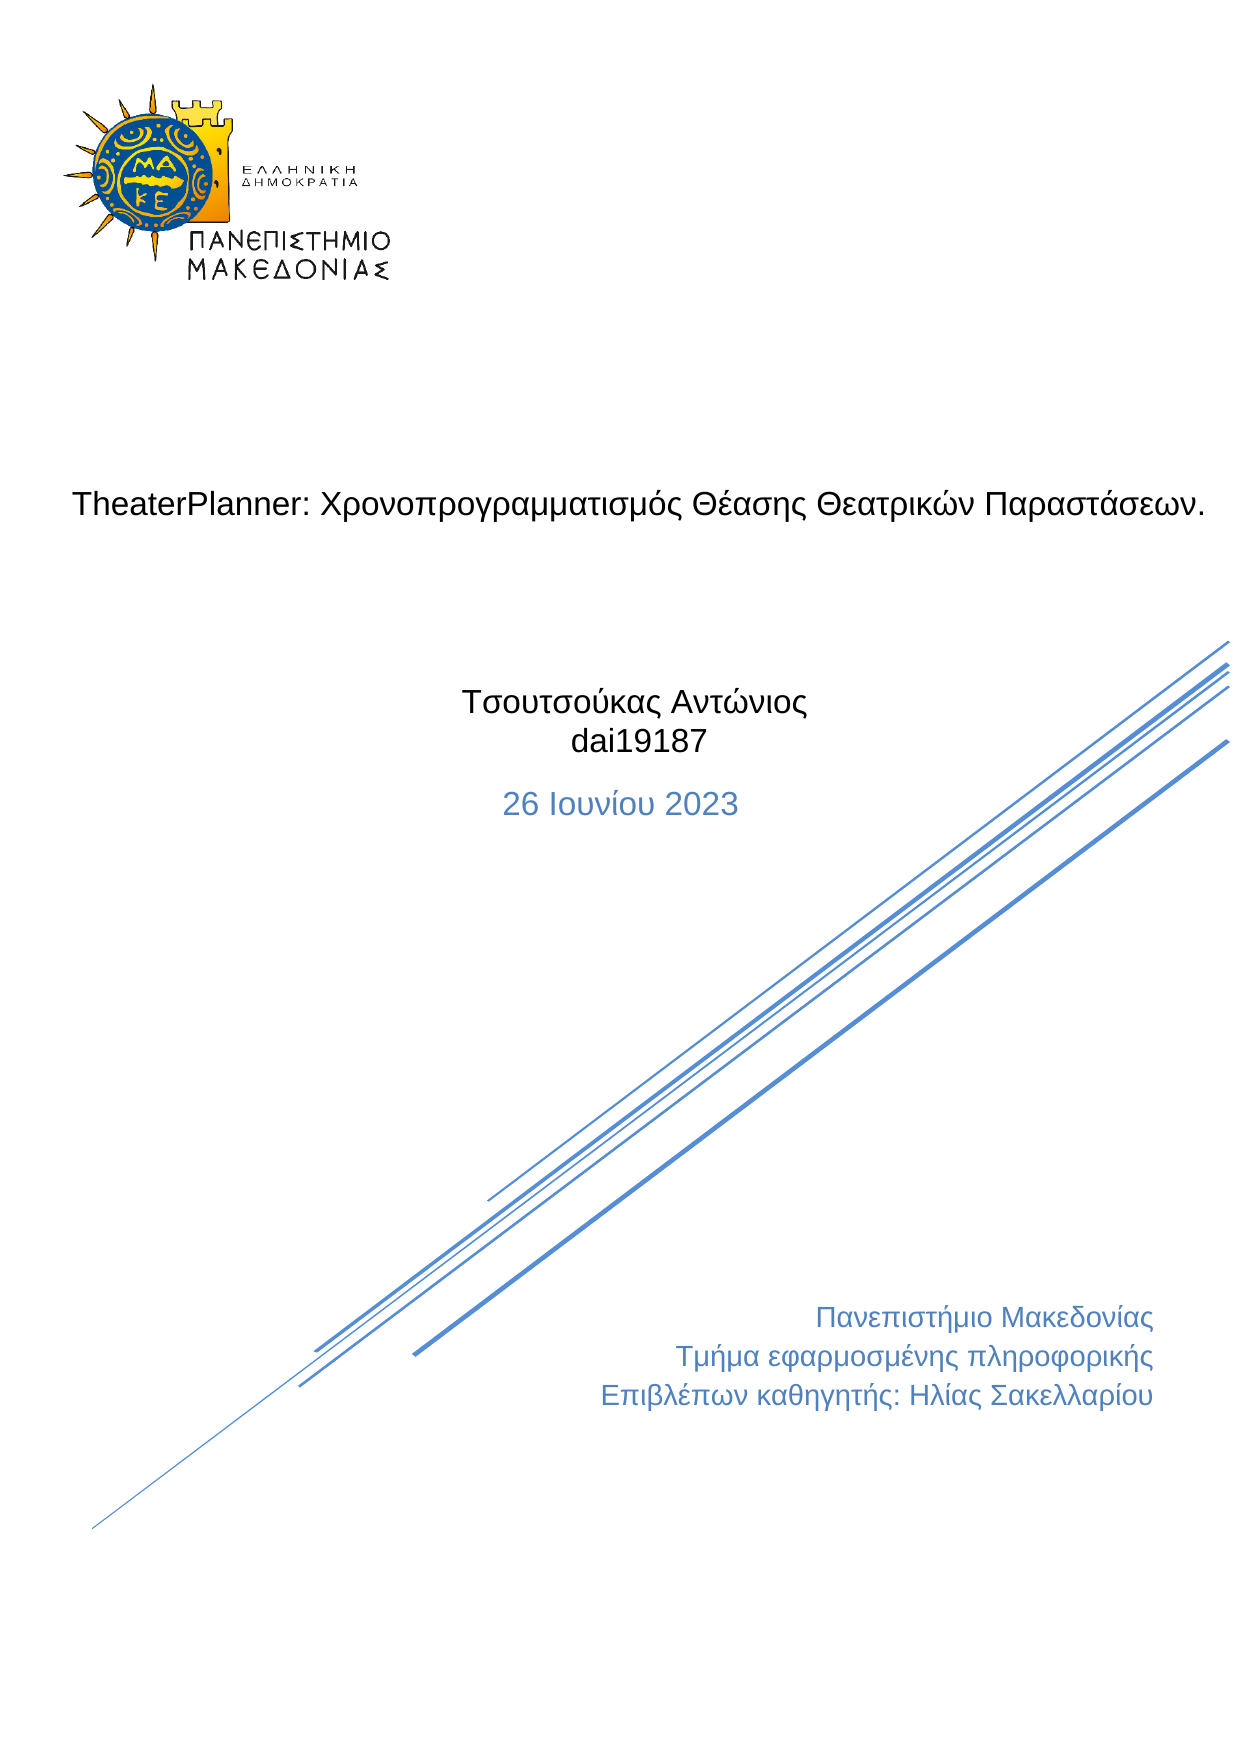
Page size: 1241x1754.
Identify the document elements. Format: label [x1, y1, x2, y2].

picture [57, 81, 396, 281]
